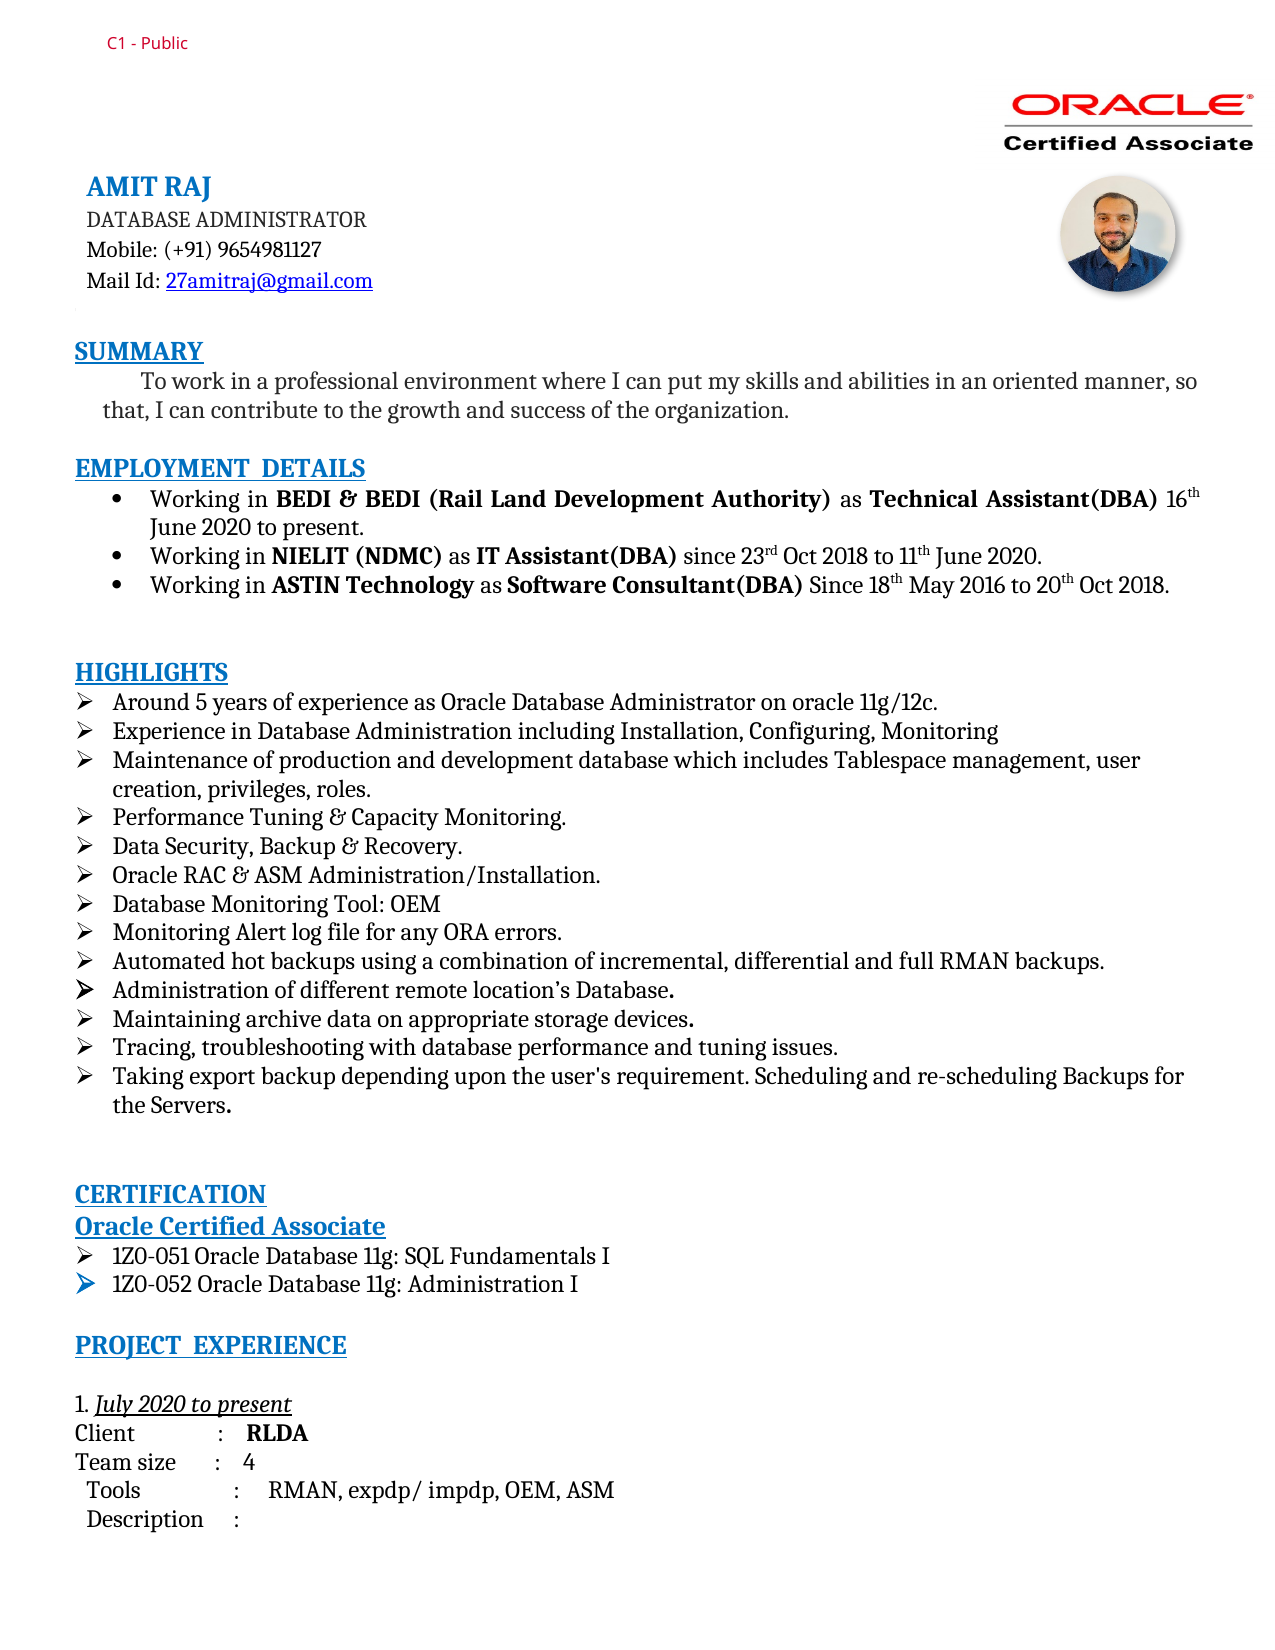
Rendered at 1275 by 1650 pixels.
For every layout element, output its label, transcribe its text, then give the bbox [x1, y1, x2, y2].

text To work in a professional environment where I can put my skills and abilities in an oriented manner, so [85, 367, 1198, 396]
list Working in ASTIN Technology as Software Consultant(DBA) Since 18th May 2016 to 20th Oct 2018. [112, 571, 1200, 599]
picture [975, 75, 1275, 170]
text Team size : 4 [75, 1448, 1200, 1476]
list Data Security, Backup & Recovery. [75, 832, 1200, 861]
list 1Z0-051 Oracle Database 11g: SQL Fundamentals I [75, 1242, 1200, 1270]
text HIGHLIGHTS [75, 628, 1200, 688]
table_cell DATABASE ADMINISTRATOR [75, 207, 639, 237]
list Maintenance of production and development database which includes Tablespace management, user creation, privileges, roles. [75, 746, 1200, 803]
text Client : RLDA [75, 1419, 1200, 1448]
text 1. July 2020 to present [75, 1390, 1200, 1419]
text that, I can contribute to the growth and success of the organization. [75, 396, 1200, 425]
list 1Z0-052 Oracle Database 11g: Administration I [75, 1270, 1200, 1299]
table_header AMIT RAJ [75, 170, 639, 207]
table_cell Mobile: (+91) 9654981127 [75, 237, 639, 267]
text Oracle Certified Associate [75, 1211, 1200, 1242]
picture [1060, 175, 1176, 292]
text CERTIFICATION [75, 1179, 1200, 1211]
list Around 5 years of experience as Oracle Database Administrator on oracle 11g/12c. [75, 688, 1200, 717]
list Administration of different remote location’s Database. [75, 976, 1200, 1004]
list Automated hot backups using a combination of incremental, differential and full RMAN backups. [75, 947, 1200, 976]
table_cell Description [75, 1505, 222, 1534]
table_header [639, 170, 1200, 308]
list Working in BEDI & BEDI (Rail Land Development Authority) as Technical Assistant(DBA) 16th June 2020 to present. [112, 484, 1200, 542]
table_header RMAN, expdp/ impdp, OEM, ASM [251, 1476, 1200, 1505]
list Database Monitoring Tool: OEM [75, 889, 1200, 918]
text EMPLOYMENT DETAILS [75, 425, 1200, 484]
table_cell : [222, 1505, 251, 1534]
list Performance Tuning & Capacity Monitoring. [75, 803, 1200, 832]
text PROJECT EXPERIENCE [75, 1330, 1200, 1361]
table_header : [222, 1476, 251, 1505]
list Oracle RAC & ASM Administration/Installation. [75, 861, 1200, 889]
list Monitoring Alert log file for any ORA errors. [75, 918, 1200, 947]
list Maintaining archive data on appropriate storage devices. [75, 1004, 1200, 1033]
list Tracing, troubleshooting with database performance and tuning issues. [75, 1033, 1200, 1062]
list Working in NIELIT (NDMC) as IT Assistant(DBA) since 23rd Oct 2018 to 11th June 2020. [112, 542, 1200, 571]
table_cell Mail Id: 27amitraj@gmail.com [75, 268, 639, 308]
text SUMMARY [75, 308, 1200, 367]
list Experience in Database Administration including Installation, Configuring, Monitoring [75, 717, 1200, 746]
table_header Tools [75, 1476, 222, 1505]
list Taking export backup depending upon the user's requirement. Scheduling and re-scheduling Backups for the Servers. [75, 1062, 1200, 1119]
